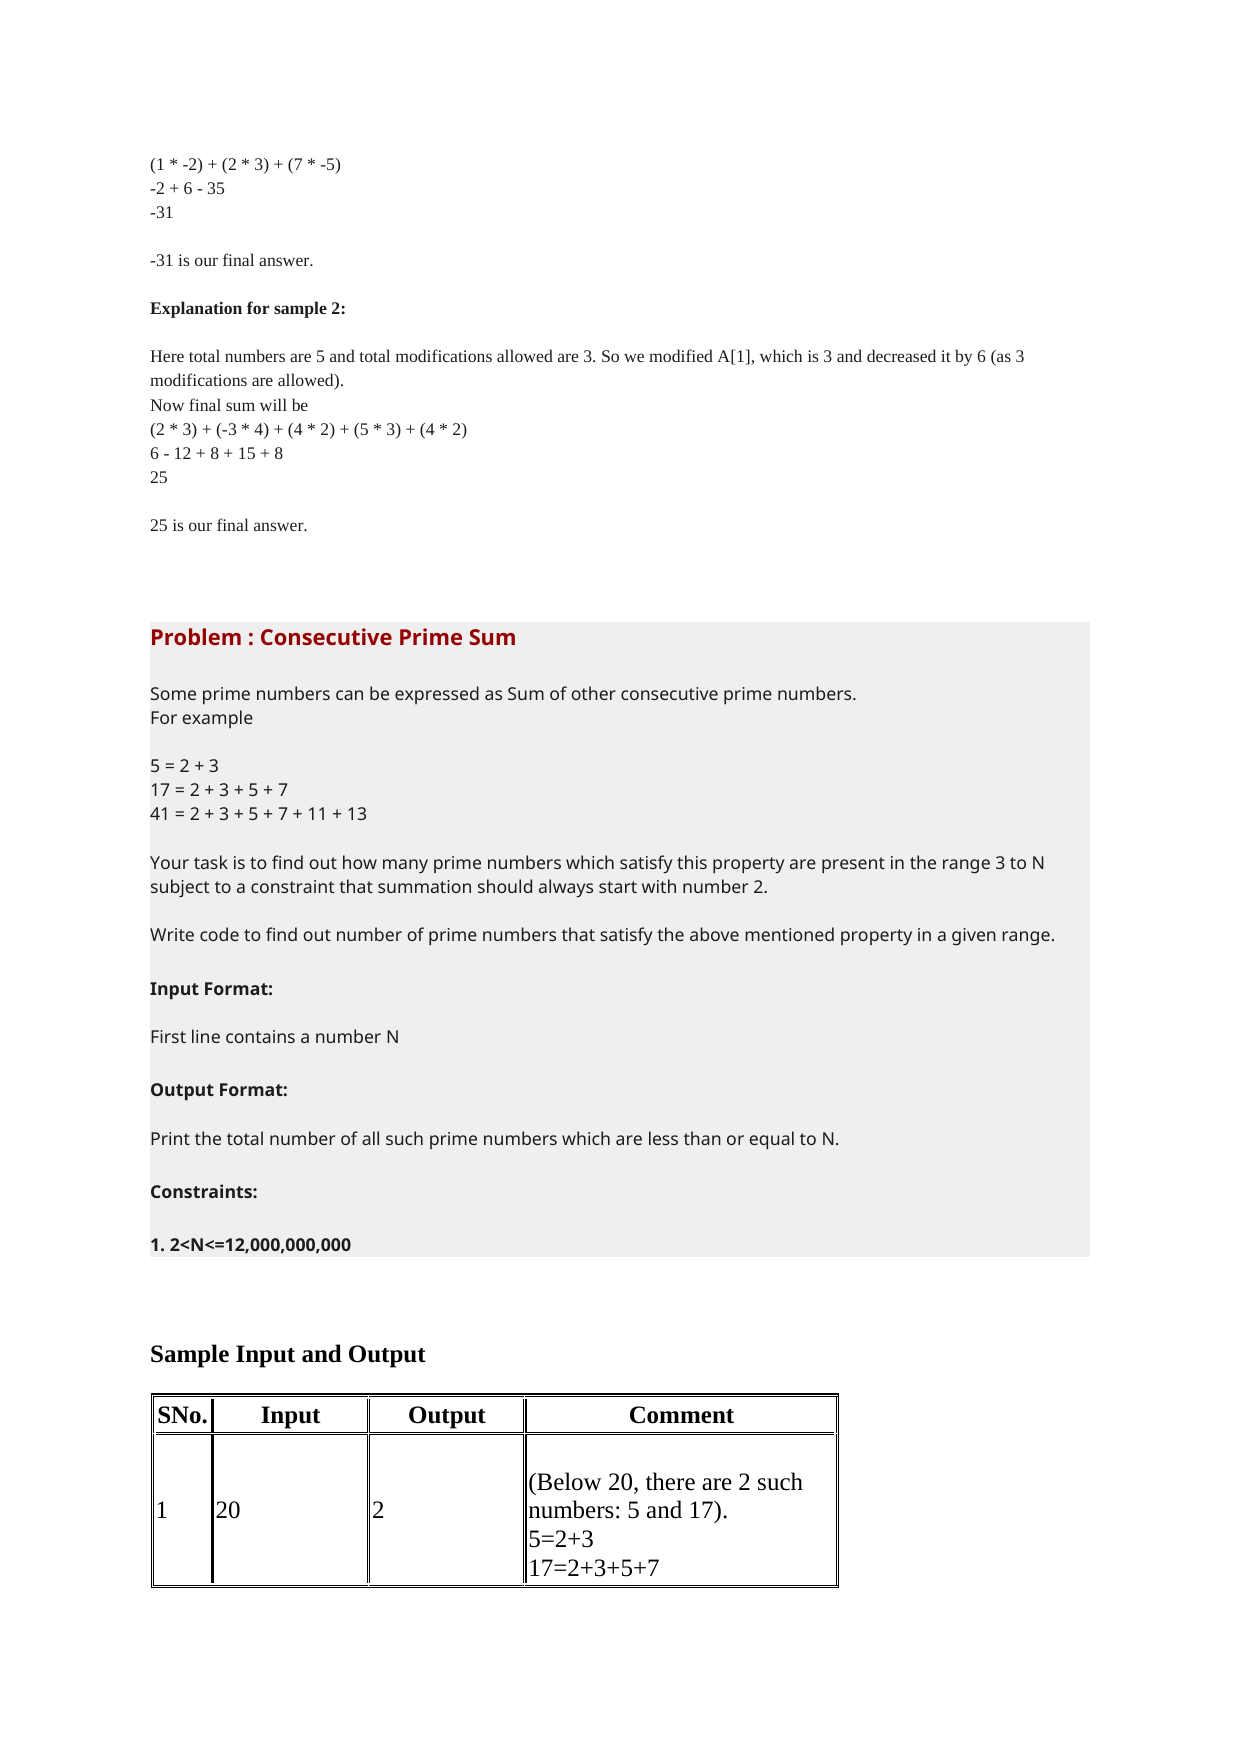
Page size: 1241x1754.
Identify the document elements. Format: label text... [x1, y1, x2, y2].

text Output Format: Print the total number of all such prime numbers which are less than or equal to N. [150, 1078, 1090, 1150]
table_cell 1 [152, 1432, 212, 1585]
text Input Format: First line contains a number N [150, 976, 1090, 1048]
text Constraints: [150, 1179, 1090, 1203]
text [150, 150, 1090, 535]
table_cell 2 [369, 1432, 525, 1585]
text Problem : Consecutive Prime Sum [150, 622, 1090, 652]
table_cell 20 [212, 1435, 369, 1585]
table_header Input [212, 1397, 369, 1432]
text 1. 2<N<=12,000,000,000 [150, 1233, 1090, 1257]
table_header Output [369, 1395, 525, 1432]
table_cell (Below 20, there are 2 such numbers: 5 and 17). 5=2+3 17=2+3+5+7 [525, 1432, 837, 1585]
text Some prime numbers can be expressed as Sum of other consecutive prime numbers. For example 5 = 2 + 3 17 = 2 + 3 + 5 + 7 41 = 2 + 3 + 5 + 7 + 11 + 13 Your task is to find out how many prime numbers which satisfy this property are present in the range 3 to N subject to a constraint that summation should always start with number 2. Write code to find out number of prime numbers that satisfy the above mentioned property in a given range. [150, 681, 1090, 947]
table_header SNo. [154, 1397, 212, 1432]
table_header Comment [525, 1397, 836, 1432]
text Sample Input and Output [150, 1339, 1090, 1368]
